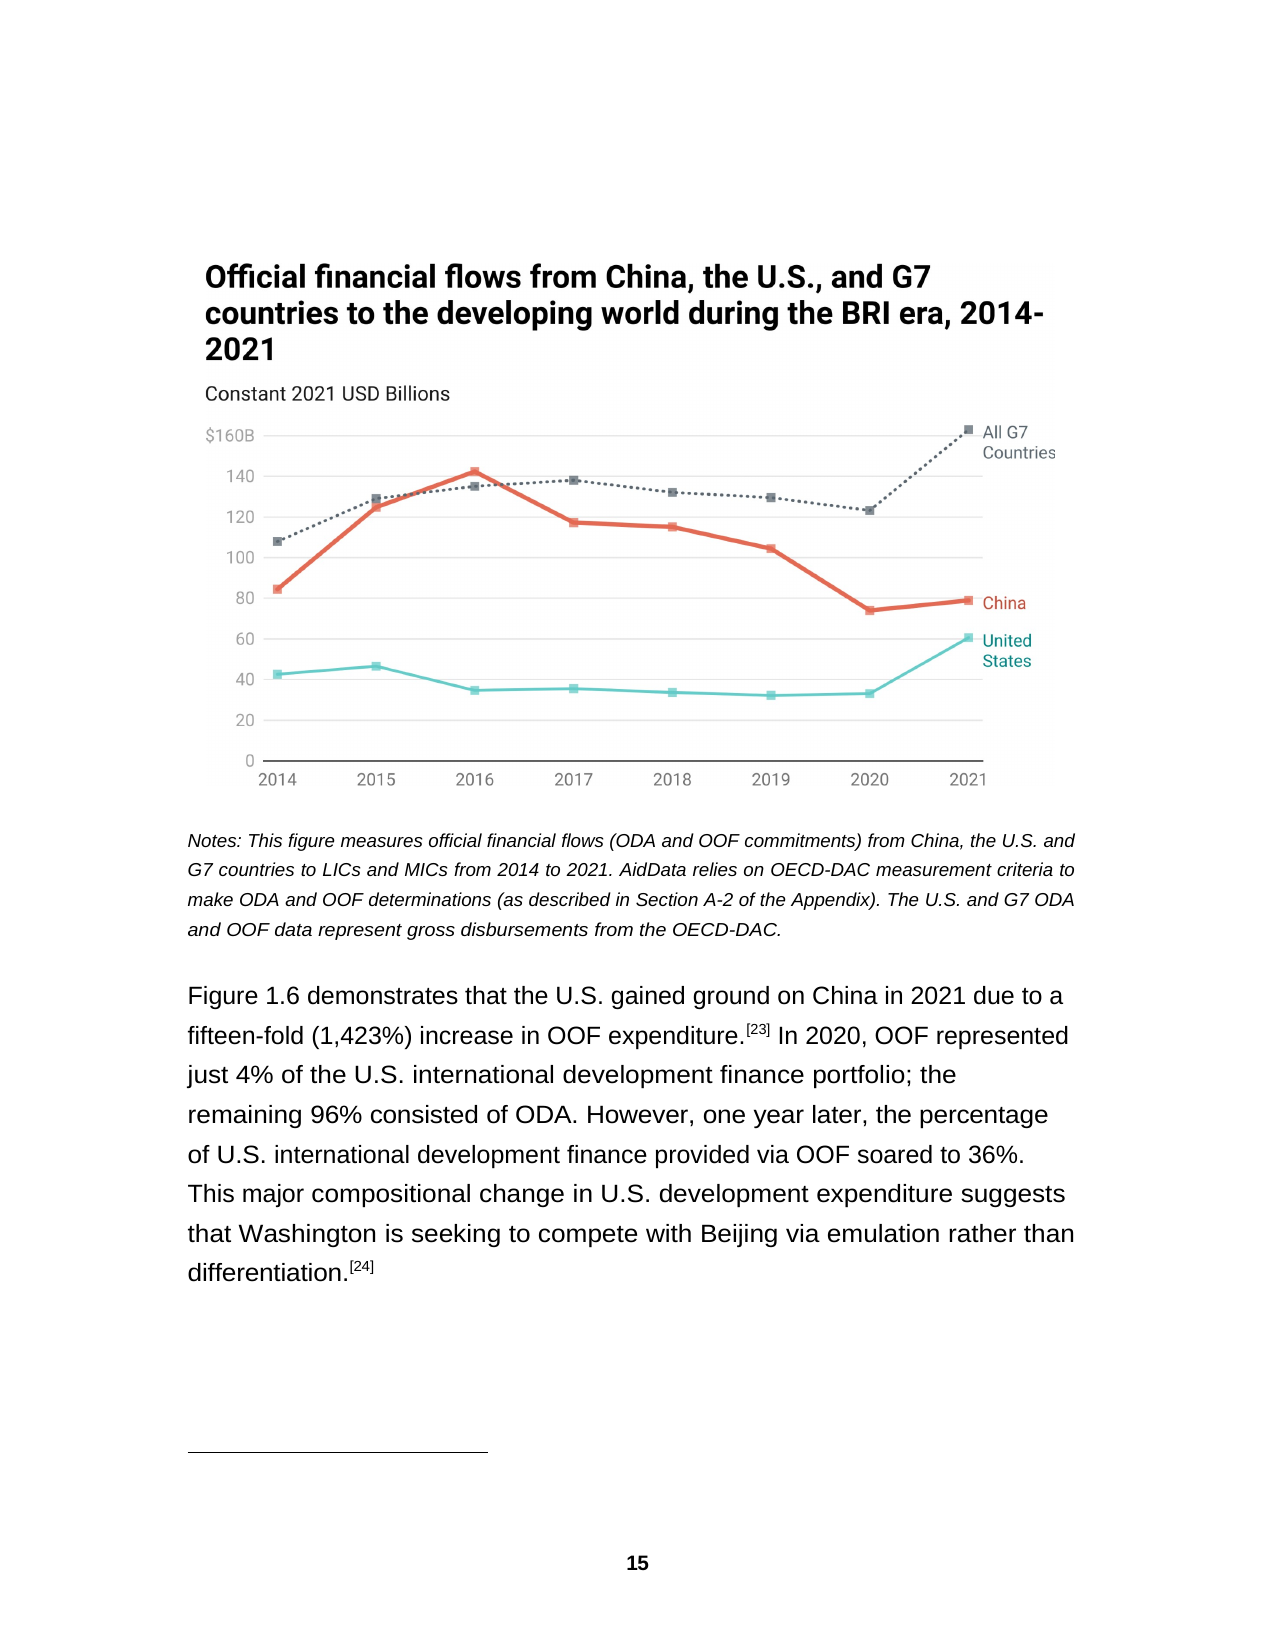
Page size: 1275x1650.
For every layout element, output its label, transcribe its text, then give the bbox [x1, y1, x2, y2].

text Notes: This ﬁgure measures ofﬁcial ﬁnancial ﬂows (ODA and OOF commitments) from China, the U.S. and G7 countries to LICs and MICs from 2014 to 2021. AidData relies on OECD-DAC measurement criteria to make ODA and OOF determinations (as described in Section A-2 of the Appendix). The U.S. and G7 ODA and OOF data represent gross disbursements from the OECD-DAC. [187, 829, 1075, 940]
text Figure 1.6 demonstrates that the U.S. gained ground on China in 2021 due to a ﬁfteen-fold (1,423%) increase in OOF expenditure.[23] In 2020, OOF represented just 4% of the U.S. international development ﬁnance portfolio; the remaining 96% consisted of ODA. However, one year later, the percentage of U.S. international development ﬁnance provided via OOF soared to 36%. This major compositional change in U.S. development expenditure suggests that Washington is seeking to compete with Beijing via emulation rather than differentiation.[24] [187, 981, 1075, 1287]
picture [205, 263, 1055, 786]
